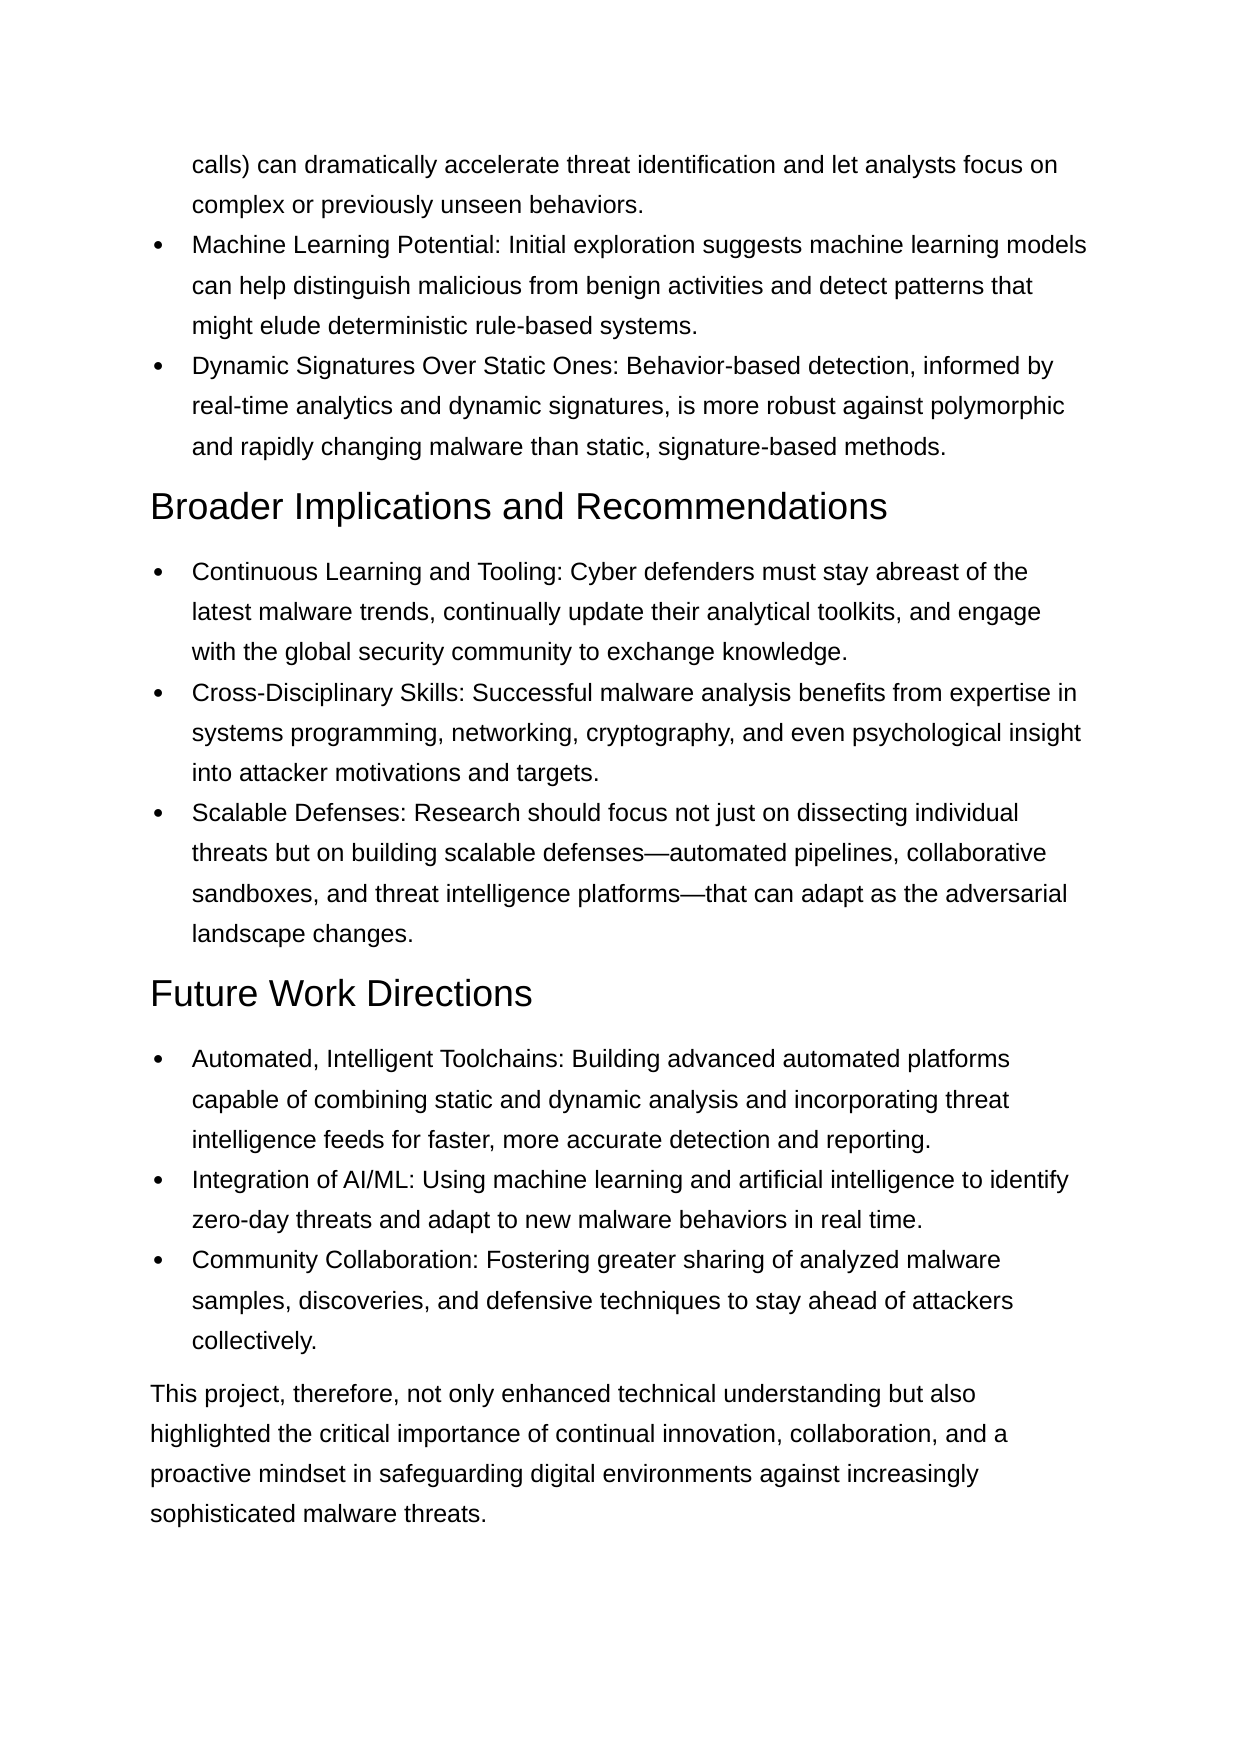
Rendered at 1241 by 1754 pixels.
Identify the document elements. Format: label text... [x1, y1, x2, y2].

list Scalable Defenses: Research should focus not just on dissecting individual threats but on building scalable defenses—automated pipelines, collaborative sandboxes, and threat intelligence platforms—that can adapt as the adversarial landscape changes. [154, 1080, 1090, 1230]
list Dynamic Signatures Over Static Ones: Behavior-based detection, informed by real-time analytics and dynamic signatures, is more robust against polymorphic and rapidly changing malware than static, signature-based methods. [154, 633, 1090, 742]
list Integration of AI/ML: Using machine learning and artificial intelligence to identify zero-day threats and adapt to new malware behaviors in real time. [154, 1447, 1090, 1516]
list Continuous Learning and Tooling: Cyber defenders must stay abreast of the latest malware trends, continually update their analytical toolkits, and engage with the global security community to exchange knowledge. [154, 839, 1090, 948]
text Future Work Directions [150, 1254, 1090, 1297]
list Cross-Disciplinary Skills: Successful malware analysis benefits from expertise in systems programming, networking, cryptography, and even psychological insight into attacker motivations and targets. [154, 959, 1090, 1069]
list Obfuscation and Complexity: Advanced malware frequently uses obfuscation, multi-stage payloads, encryption, and process injection, requiring persistent and creative approaches to unravel their true functions. [154, 230, 1090, 340]
text Broader Implications and Recommendations [150, 766, 1090, 809]
list Importance of Automation: Manual analysis, while thorough, is time-consuming. Automating repetitive tasks (such as unpacking binaries or tracking common API calls) can dramatically accelerate threat identification and let analysts focus on complex or previously unseen behaviors. [154, 351, 1090, 501]
list Automated, Intelligent Toolchains: Building advanced automated platforms capable of combining static and dynamic analysis and incorporating threat intelligence feeds for faster, more accurate detection and reporting. [154, 1327, 1090, 1436]
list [154, 150, 1090, 219]
list Machine Learning Potential: Initial exploration suggests machine learning models can help distinguish malicious from benign activities and detect patterns that might elude deterministic rule-based systems. [154, 512, 1090, 621]
